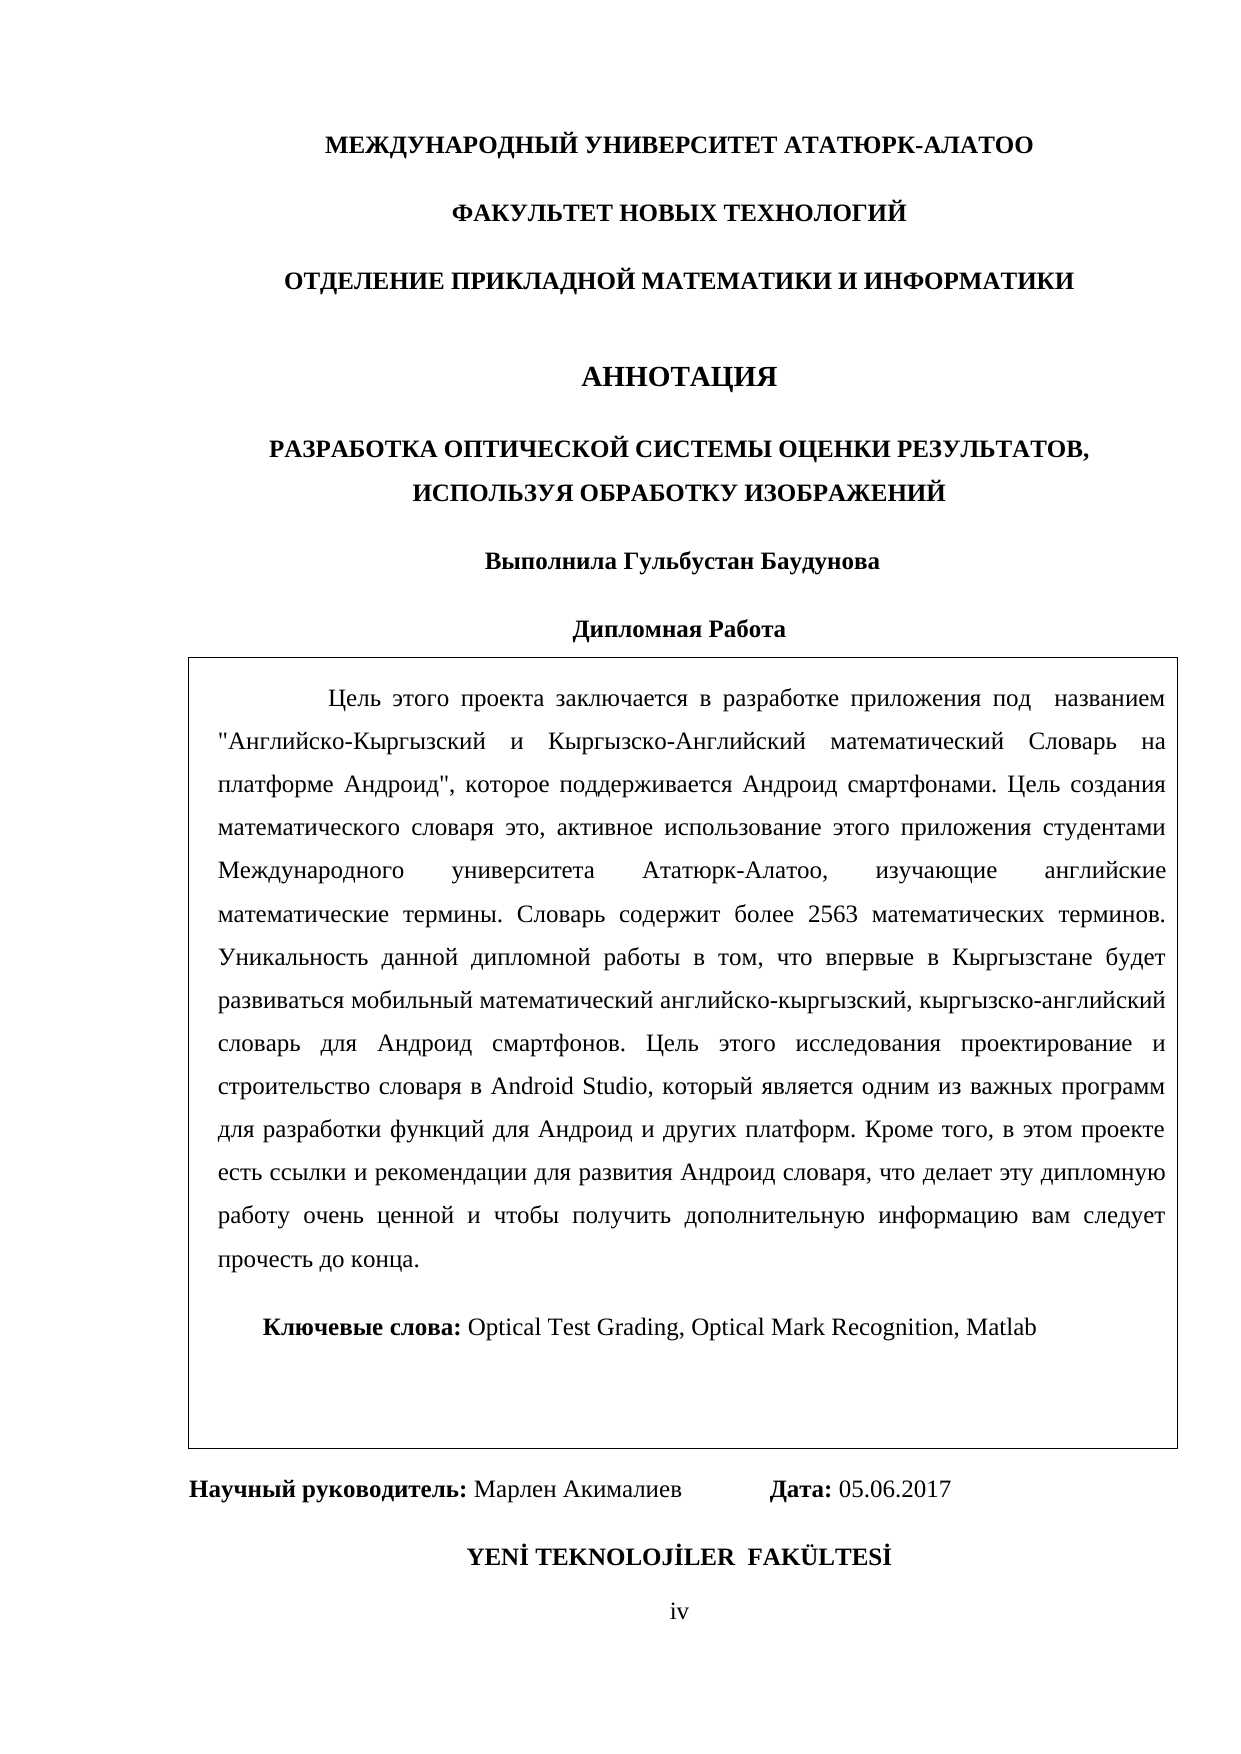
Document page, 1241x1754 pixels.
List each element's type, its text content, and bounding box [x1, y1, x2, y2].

text ФАКУЛЬТЕТ НОВЫХ ТЕХНОЛОГИЙ [189, 198, 1169, 227]
text Дипломная Работа [189, 614, 1169, 643]
text РАЗРАБОТКА ОПТИЧЕСКОЙ СИСТЕМЫ ОЦЕНКИ РЕЗУЛЬТАТОВ, ИСПОЛЬЗУЯ ОБРАБОТКУ ИЗОБРАЖЕНИЙ [189, 434, 1169, 506]
text МЕЖДУНАРОДНЫЙ УНИВЕРСИТЕТ АТАТЮРК-АЛАТОО [189, 130, 1169, 159]
subtitle АННОТАЦИЯ [189, 359, 1169, 393]
table_header Цель этого проекта заключается в разработке приложения под названием "Английско-Кыргызский и Кыргызско-Английский математический Словарь на платформе Андроид", которое поддерживается Андроид смартфонами. Цель создания математического словаря это, активное использование этого приложения студентами Международного университета Ататюрк-Алатоо, изучающие английские математические термины. Словарь содержит более 2563 математических терминов. Уникальность данной дипломной работы в том, что впервые в Кыргызстане будет развиваться мобильный математический английско-кыргызский, кыргызско-английский словарь для Андроид смартфонов. Цель этого исследования проектирование и строительство словаря в Android Studio, который является одним из важных программ для разработки функций для Андроид и других платформ. Кроме того, в этом проекте есть ссылки и рекомендации для развития Андроид словаря, что делает эту дипломную работу очень ценной и чтобы получить дополнительную информацию вам следует прочесть до конца. Ключевые слова: Optical Test Grading, Optical Mark Recognition, Matlab [189, 658, 1177, 1448]
text YENİ TEKNOLOJİLER FAKÜLTESİ [189, 1542, 1169, 1571]
text ОТДЕЛЕНИЕ ПРИКЛАДНОЙ МАТЕМАТИКИ И ИНФОРМАТИКИ [189, 266, 1169, 295]
text Научный руководитель: Марлен Акималиев Дата: 05.06.2017 [189, 1474, 1169, 1503]
text Выполнила Гульбустан Баудунова [189, 546, 1169, 574]
